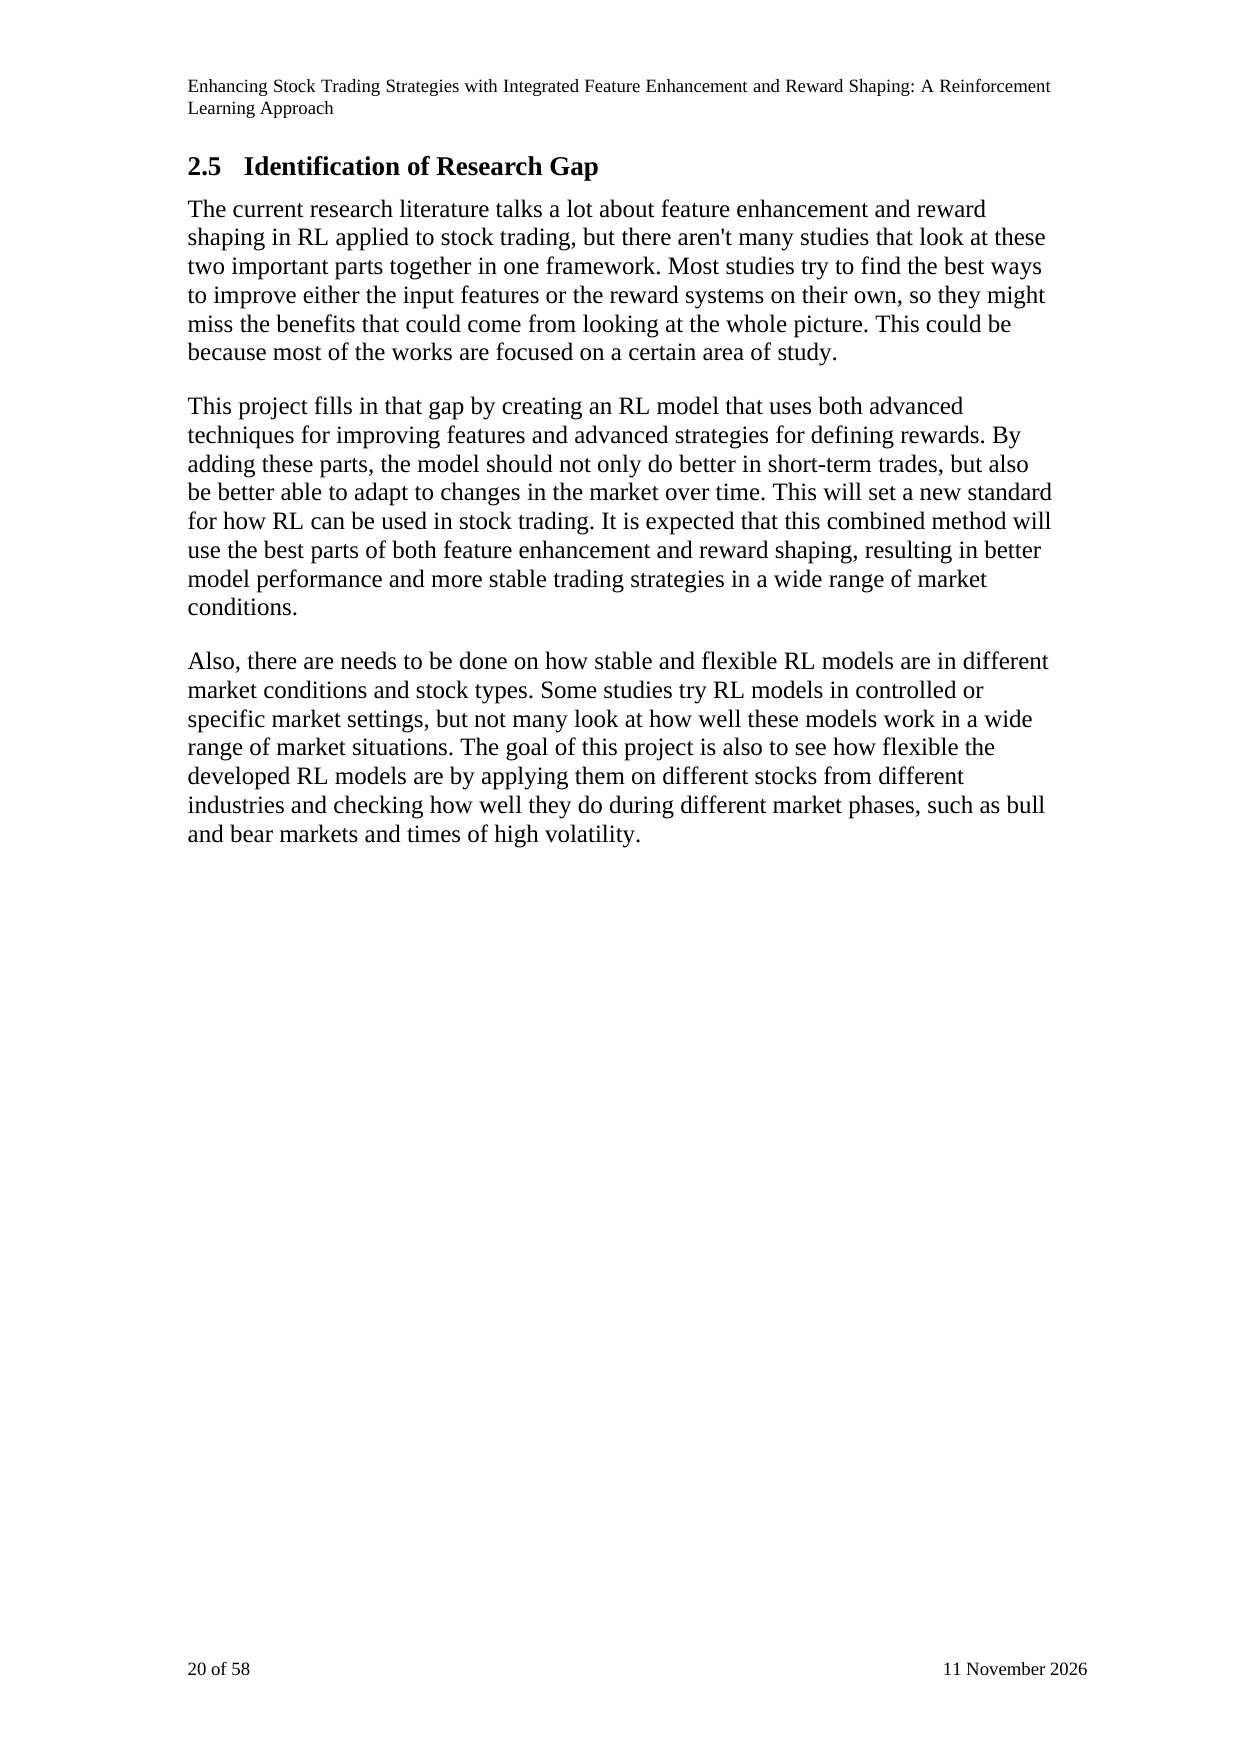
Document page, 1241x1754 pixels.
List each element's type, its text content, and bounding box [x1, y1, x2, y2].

text Also, there are needs to be done on how stable and flexible RL models are in different market conditions and stock types. Some studies try RL models in controlled or specific market settings, but not many look at how well these models work in a wide range of market situations. The goal of this project is also to see how flexible the developed RL models are by applying them on different stocks from different industries and checking how well they do during different market phases, such as bull and bear markets and times of high volatility. [187, 646, 1053, 847]
text This project fills in that gap by creating an RL model that uses both advanced techniques for improving features and advanced strategies for defining rewards. By adding these parts, the model should not only do better in short-term trades, but also be better able to adapt to changes in the market over time. This will set a new standard for how RL can be used in stock trading. It is expected that this combined method will use the best parts of both feature enhancement and reward shaping, resulting in better model performance and more stable trading strategies in a wide range of market conditions. [187, 391, 1053, 621]
subtitle Identification of Research Gap [187, 150, 1053, 181]
text The current research literature talks a lot about feature enhancement and reward shaping in RL applied to stock trading, but there aren't many studies that look at these two important parts together in one framework. Most studies try to find the best ways to improve either the input features or the reward systems on their own, so they might miss the benefits that could come from looking at the whole picture. This could be because most of the works are focused on a certain area of study. [187, 194, 1053, 366]
